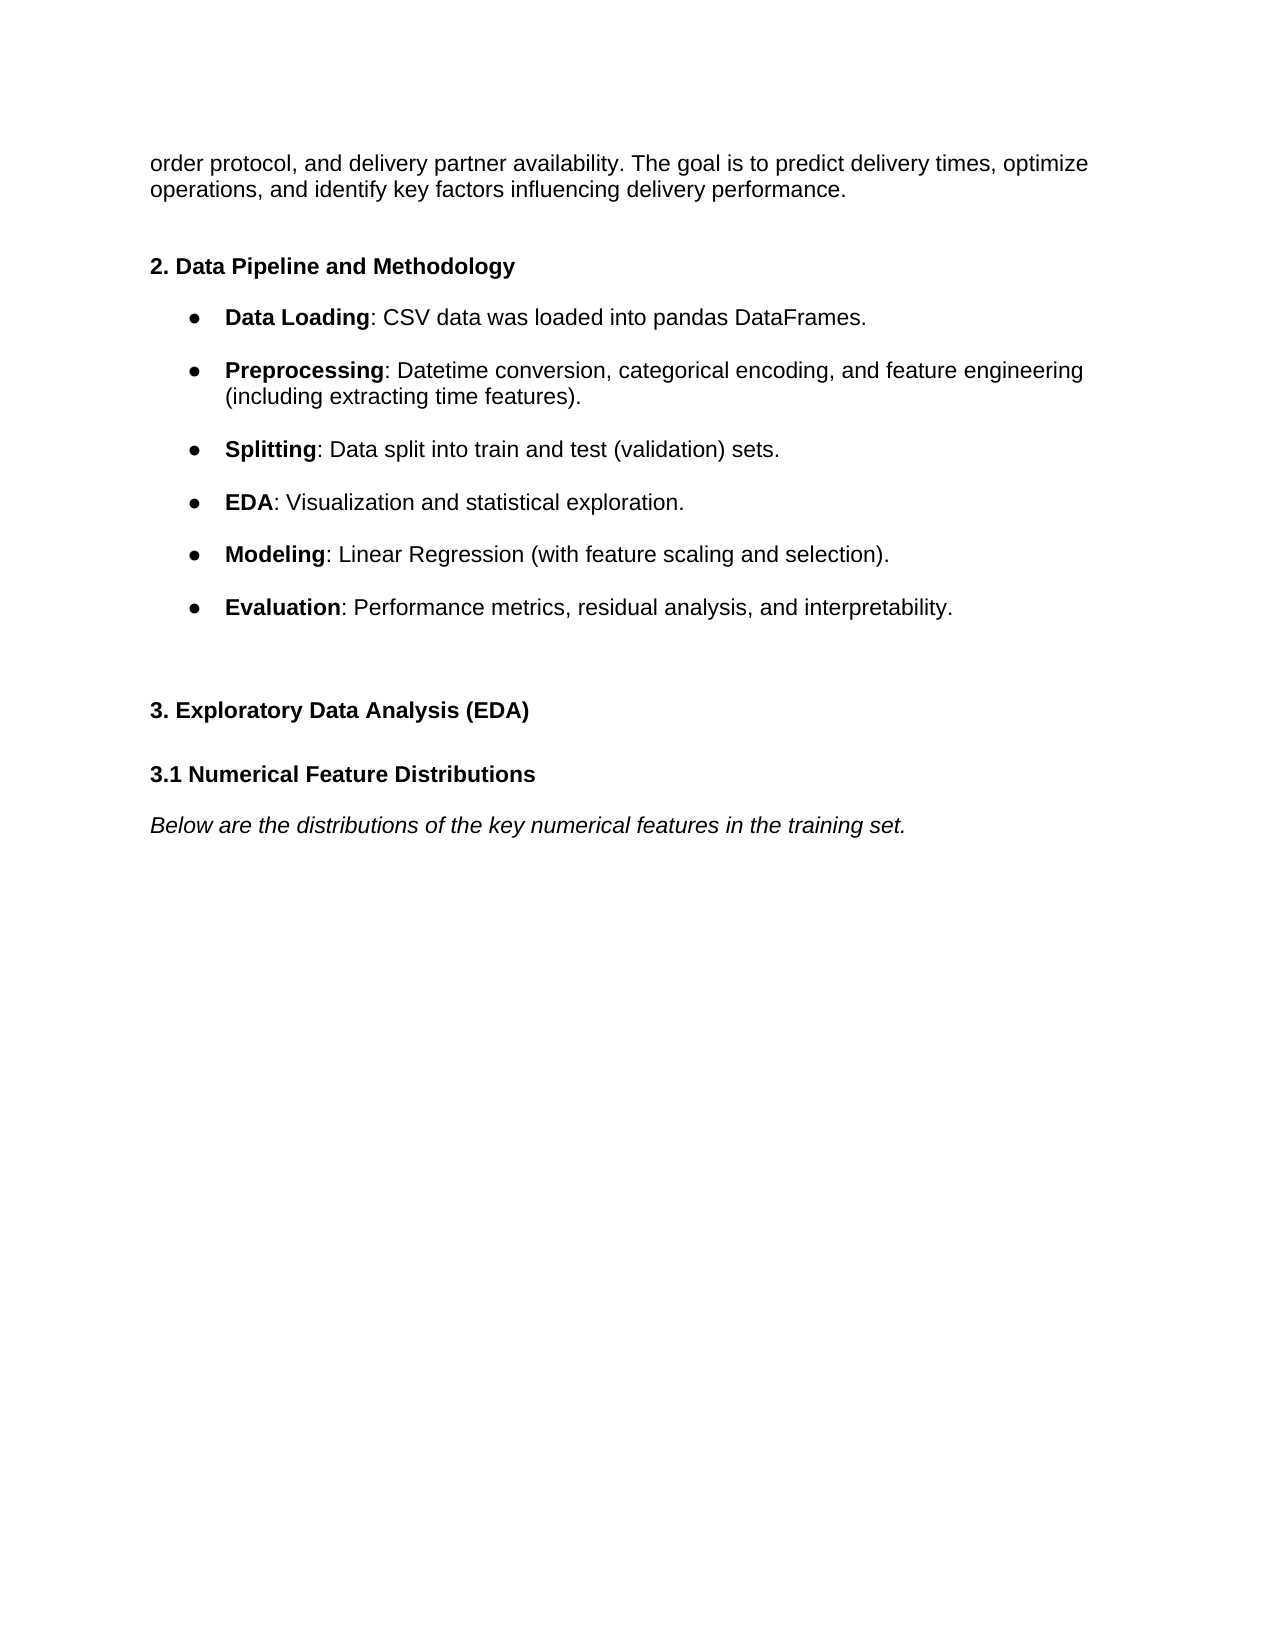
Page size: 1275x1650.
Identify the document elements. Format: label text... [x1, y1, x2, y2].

list Modeling: Linear Regression (with feature scaling and selection). [187, 541, 1125, 594]
list Preprocessing: Datetime conversion, categorical encoding, and feature engineering (including extracting time features). [187, 357, 1125, 436]
list EDA: Visualization and statistical exploration. [187, 488, 1125, 541]
list Splitting: Data split into train and test (validation) sets. [187, 436, 1125, 488]
list Evaluation: Performance metrics, residual analysis, and interpretability. [187, 594, 1125, 647]
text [150, 150, 1125, 203]
subtitle 2. Data Pipeline and Methodology [150, 253, 1125, 279]
text Below are the distributions of the key numerical features in the training set. [150, 812, 1125, 838]
list Data Loading: CSV data was loaded into pandas DataFrames. [187, 304, 1125, 357]
subtitle 3. Exploratory Data Analysis (EDA) [150, 697, 1125, 723]
subtitle 3.1 Numerical Feature Distributions [150, 761, 1125, 787]
